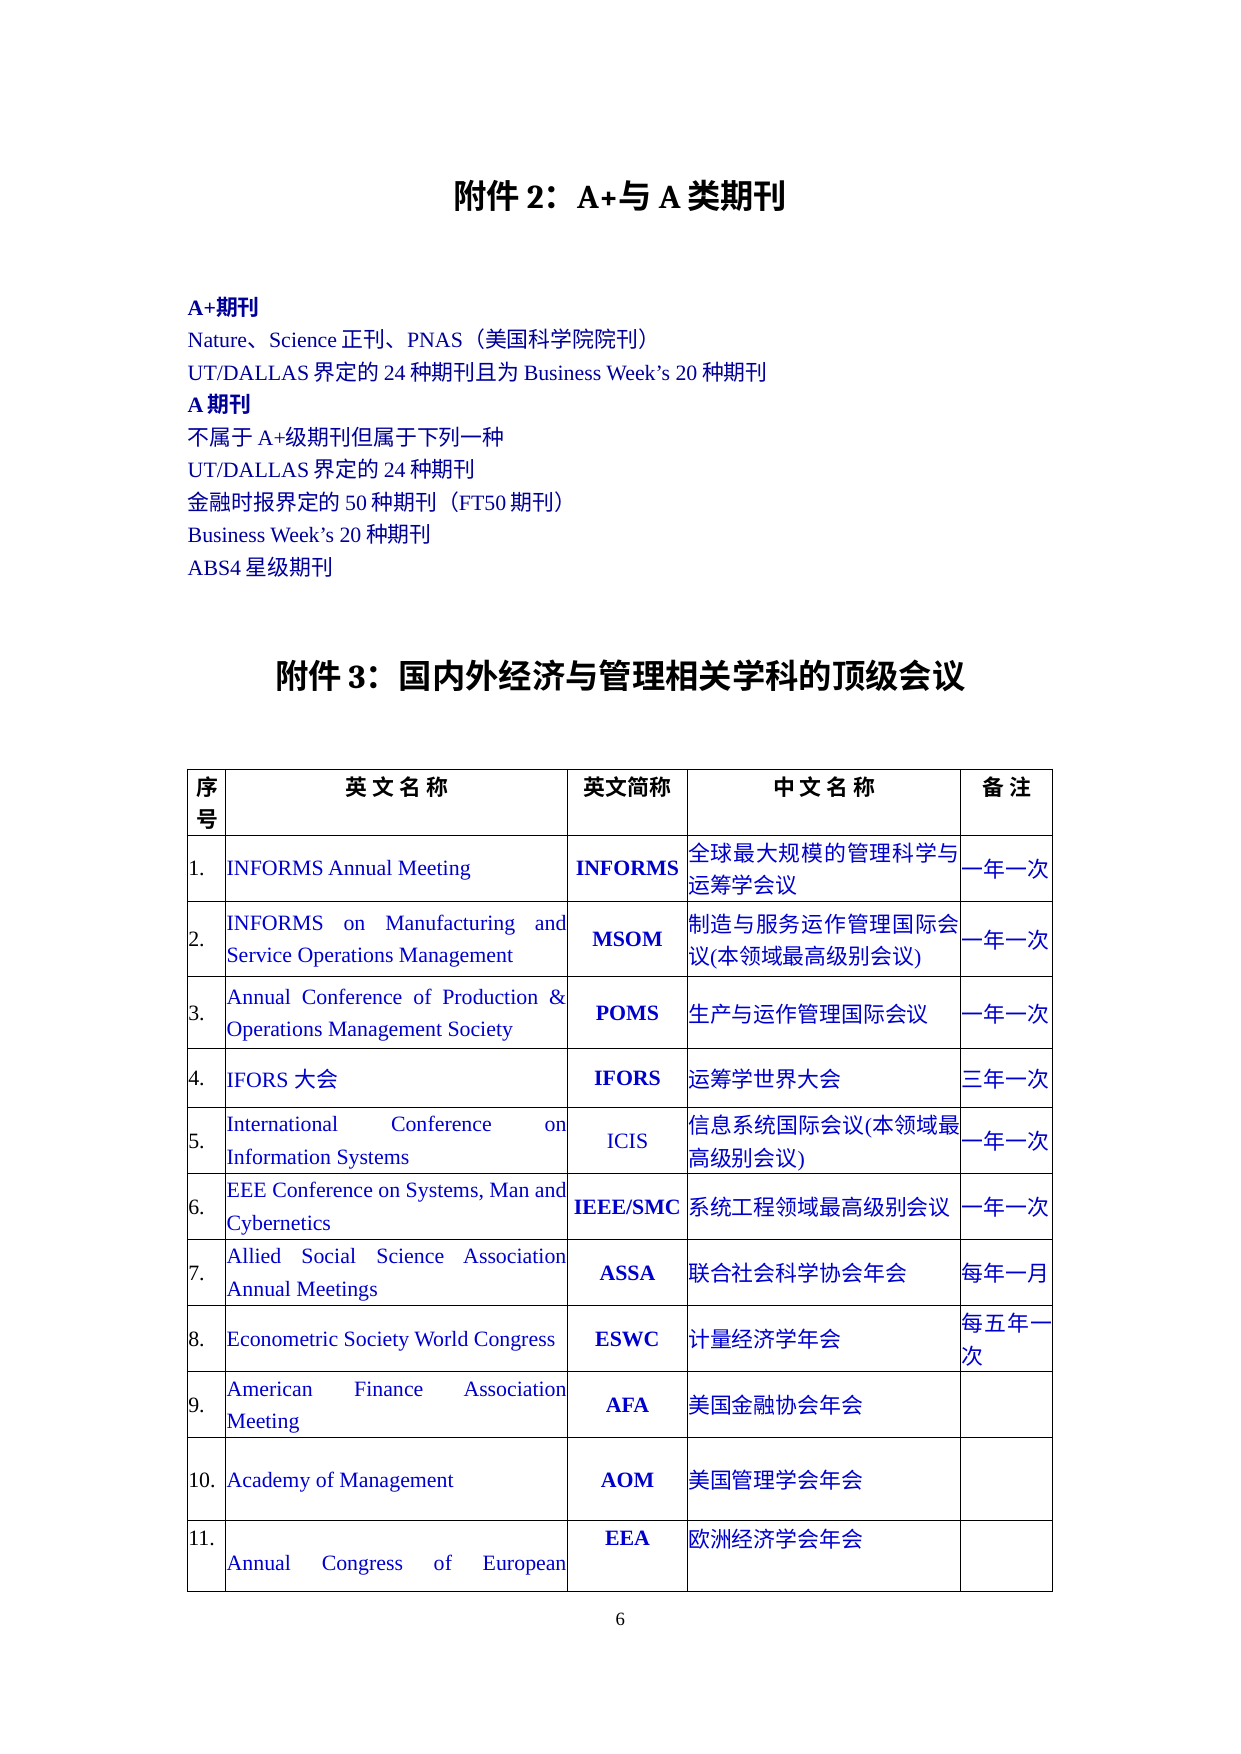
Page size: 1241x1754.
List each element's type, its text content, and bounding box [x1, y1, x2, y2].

table_cell AFA [568, 1372, 687, 1437]
table_cell INFORMS Annual Meeting [226, 836, 567, 901]
table_cell [188, 977, 225, 1048]
table_cell 一年一次 [961, 1108, 1052, 1173]
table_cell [226, 1521, 567, 1591]
table_cell [188, 1306, 225, 1371]
table_cell Econometric Society World Congress [226, 1306, 567, 1371]
table_cell [188, 1174, 225, 1239]
table_cell 一年一次 [961, 836, 1052, 901]
table_header 英 文 名 称 [226, 770, 567, 834]
table_cell 美国管理学会年会 [688, 1438, 960, 1520]
table_cell MSOM [568, 902, 687, 976]
table_cell 计量经济学年会 [688, 1306, 960, 1371]
table_cell AOM [568, 1438, 687, 1520]
table_cell 美国金融协会年会 [688, 1372, 960, 1437]
subtitle 附件3：国内外经济与管理相关学科的顶级会议 [187, 641, 1053, 706]
table_cell Academy of Management [226, 1438, 567, 1520]
table_cell 欧洲经济学会年会 [688, 1521, 960, 1591]
table_cell [961, 1521, 1052, 1591]
table_cell 一年一次 [961, 902, 1052, 976]
table_cell [961, 1438, 1052, 1520]
table_cell 一年一次 [961, 977, 1052, 1048]
table_cell IFORS [568, 1049, 687, 1107]
table_cell [188, 1372, 225, 1437]
table_cell 制造与服务运作管理国际会议(本领域最高级别会议) [688, 902, 960, 976]
table_cell 生产与运作管理国际会议 [688, 977, 960, 1048]
table_cell [961, 1372, 1052, 1437]
table_cell POMS [568, 977, 687, 1048]
table_cell EEA [568, 1521, 687, 1591]
table_cell [188, 1108, 225, 1173]
table_cell ICIS [568, 1108, 687, 1173]
table_cell INFORMS on Manufacturing and Service Operations Management [226, 902, 567, 976]
table_cell 联合社会科学协会年会 [688, 1240, 960, 1305]
table_header 备 注 [961, 770, 1052, 834]
table_header 英文简称 [568, 770, 687, 834]
text A+期刊 [187, 289, 1053, 322]
table_cell Allied Social Science Association Annual Meetings [226, 1240, 567, 1305]
table_cell EEE Conference on Systems, Man and Cybernetics [226, 1174, 567, 1239]
table_cell ESWC [568, 1306, 687, 1371]
table_cell 系统工程领域最高级别会议 [688, 1174, 960, 1239]
table_cell 全球最大规模的管理科学与运筹学会议 [688, 836, 960, 901]
table_cell IFORS 大会 [226, 1049, 567, 1107]
subtitle 附件2：A+与A类期刊 [187, 162, 1053, 227]
table_cell [188, 836, 225, 901]
table_cell INFORMS [568, 836, 687, 901]
table_header 序号 [188, 770, 225, 834]
table_cell [188, 1438, 225, 1520]
table_cell IEEE/SMC [568, 1174, 687, 1239]
table_cell [188, 902, 225, 976]
table_cell 一年一次 [961, 1174, 1052, 1239]
text 不属于A+级期刊但属于下列一种 [187, 419, 1053, 452]
table_cell 每五年一次 [961, 1306, 1052, 1371]
table_cell [188, 1049, 225, 1107]
text A期刊 [187, 387, 1053, 419]
table_cell 三年一次 [961, 1049, 1052, 1107]
table_header 中 文 名 称 [688, 770, 960, 834]
table_cell 每年一月 [961, 1240, 1052, 1305]
table_cell [188, 1240, 225, 1305]
table_cell [188, 1521, 225, 1591]
table_cell 运筹学世界大会 [688, 1049, 960, 1107]
table_cell ASSA [568, 1240, 687, 1305]
table_cell International Conference on Information Systems [226, 1108, 567, 1173]
table_cell Annual Conference of Production & Operations Management Society [226, 977, 567, 1048]
table_cell American Finance Association Meeting [226, 1372, 567, 1437]
table_cell 信息系统国际会议(本领域最高级别会议) [688, 1108, 960, 1173]
